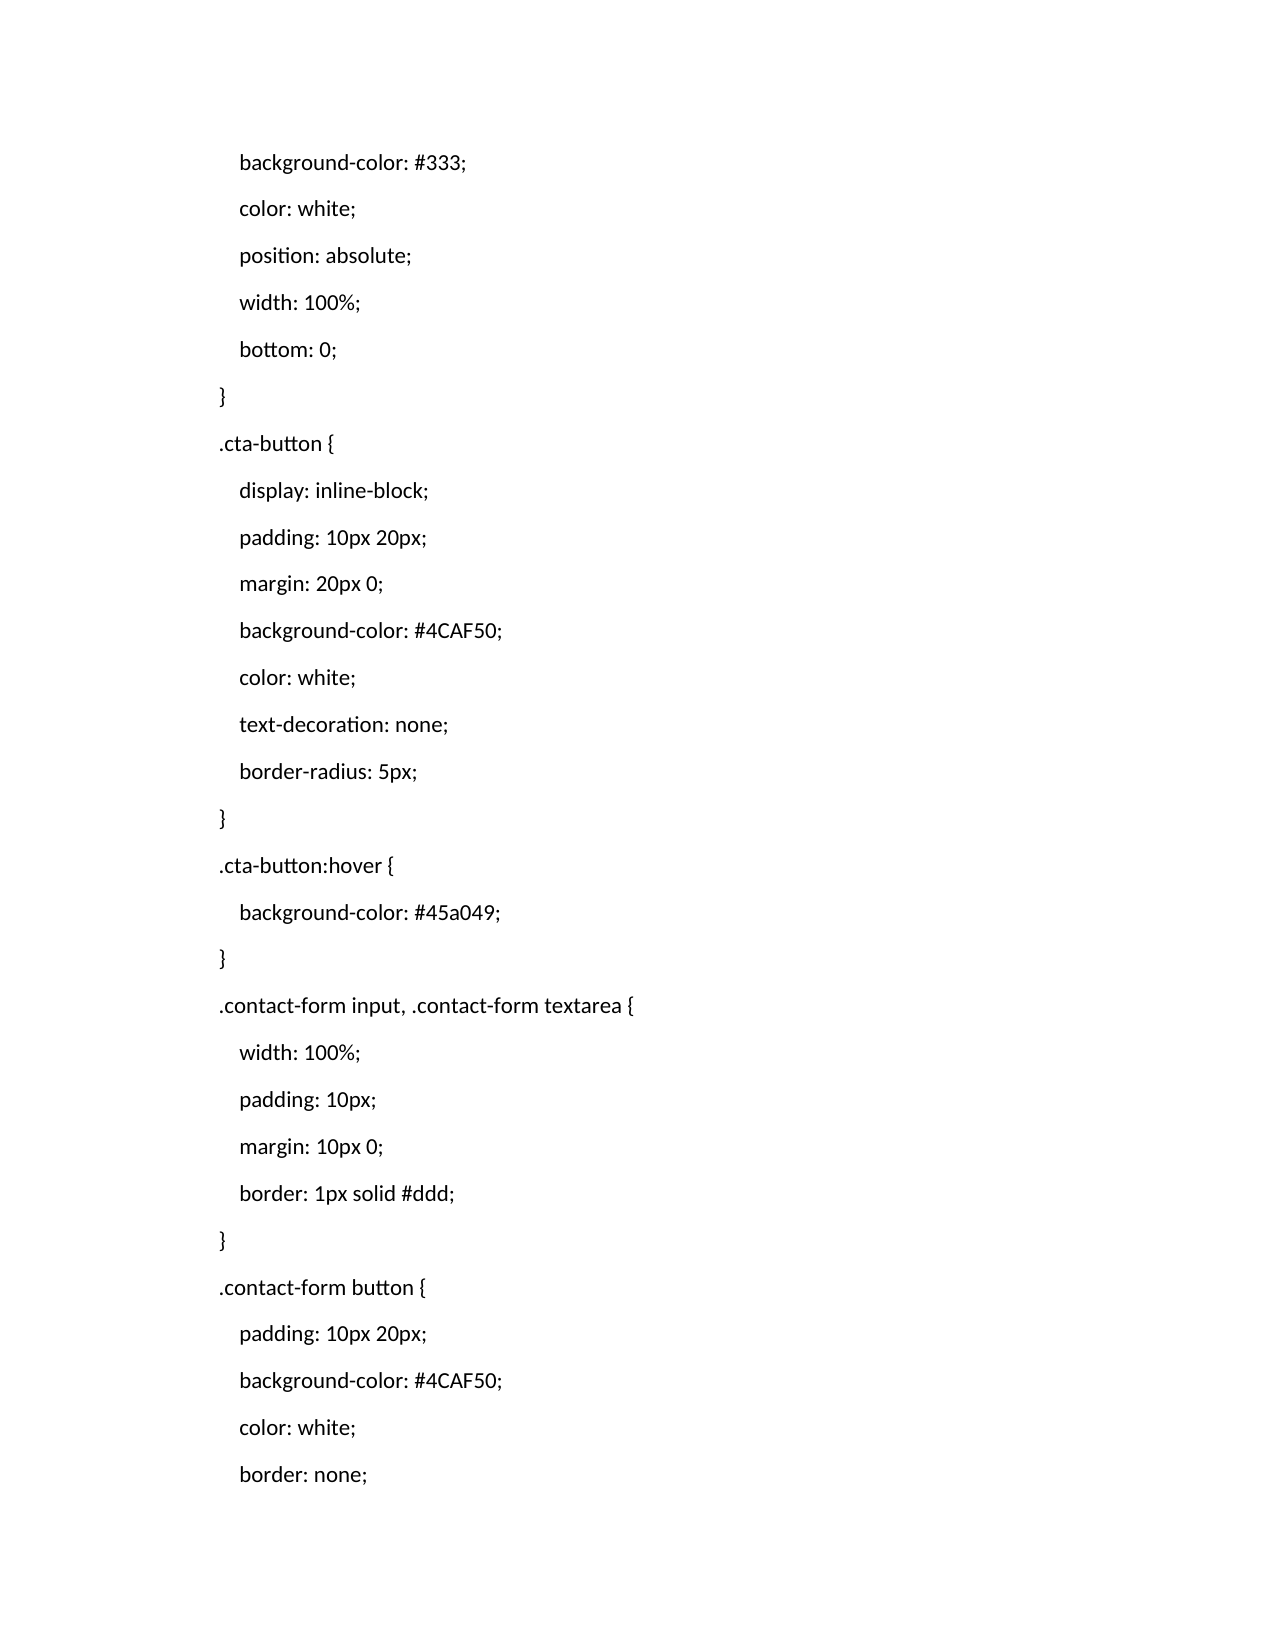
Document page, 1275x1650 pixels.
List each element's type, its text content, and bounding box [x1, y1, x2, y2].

text display: inline-block; [177, 476, 1098, 504]
text padding: 10px 20px; [177, 523, 1098, 551]
text border: 1px solid #ddd; [177, 1179, 1098, 1207]
text border: none; [177, 1460, 1098, 1488]
text width: 100%; [177, 1038, 1098, 1066]
text margin: 20px 0; [177, 569, 1098, 597]
text background-color: #4CAF50; [177, 1366, 1098, 1394]
text border-radius: 5px; [177, 757, 1098, 785]
text } [177, 804, 1098, 832]
text } [177, 944, 1098, 972]
text bottom: 0; [177, 335, 1098, 363]
text width: 100%; [177, 288, 1098, 316]
text .cta-button:hover { [177, 851, 1098, 879]
text color: white; [177, 1413, 1098, 1441]
text .cta-button { [177, 429, 1098, 457]
text background-color: #45a049; [177, 898, 1098, 926]
text background-color: #4CAF50; [177, 616, 1098, 644]
text padding: 10px 20px; [177, 1319, 1098, 1347]
text } [177, 382, 1098, 410]
text } [177, 1226, 1098, 1254]
text position: absolute; [177, 241, 1098, 269]
text padding: 10px; [177, 1085, 1098, 1113]
text margin: 10px 0; [177, 1132, 1098, 1160]
text .contact-form button { [177, 1273, 1098, 1301]
text color: white; [177, 194, 1098, 222]
text .contact-form input, .contact-form textarea { [177, 991, 1098, 1019]
text color: white; [177, 663, 1098, 691]
text background-color: #333; [177, 148, 1098, 176]
text text-decoration: none; [177, 710, 1098, 738]
